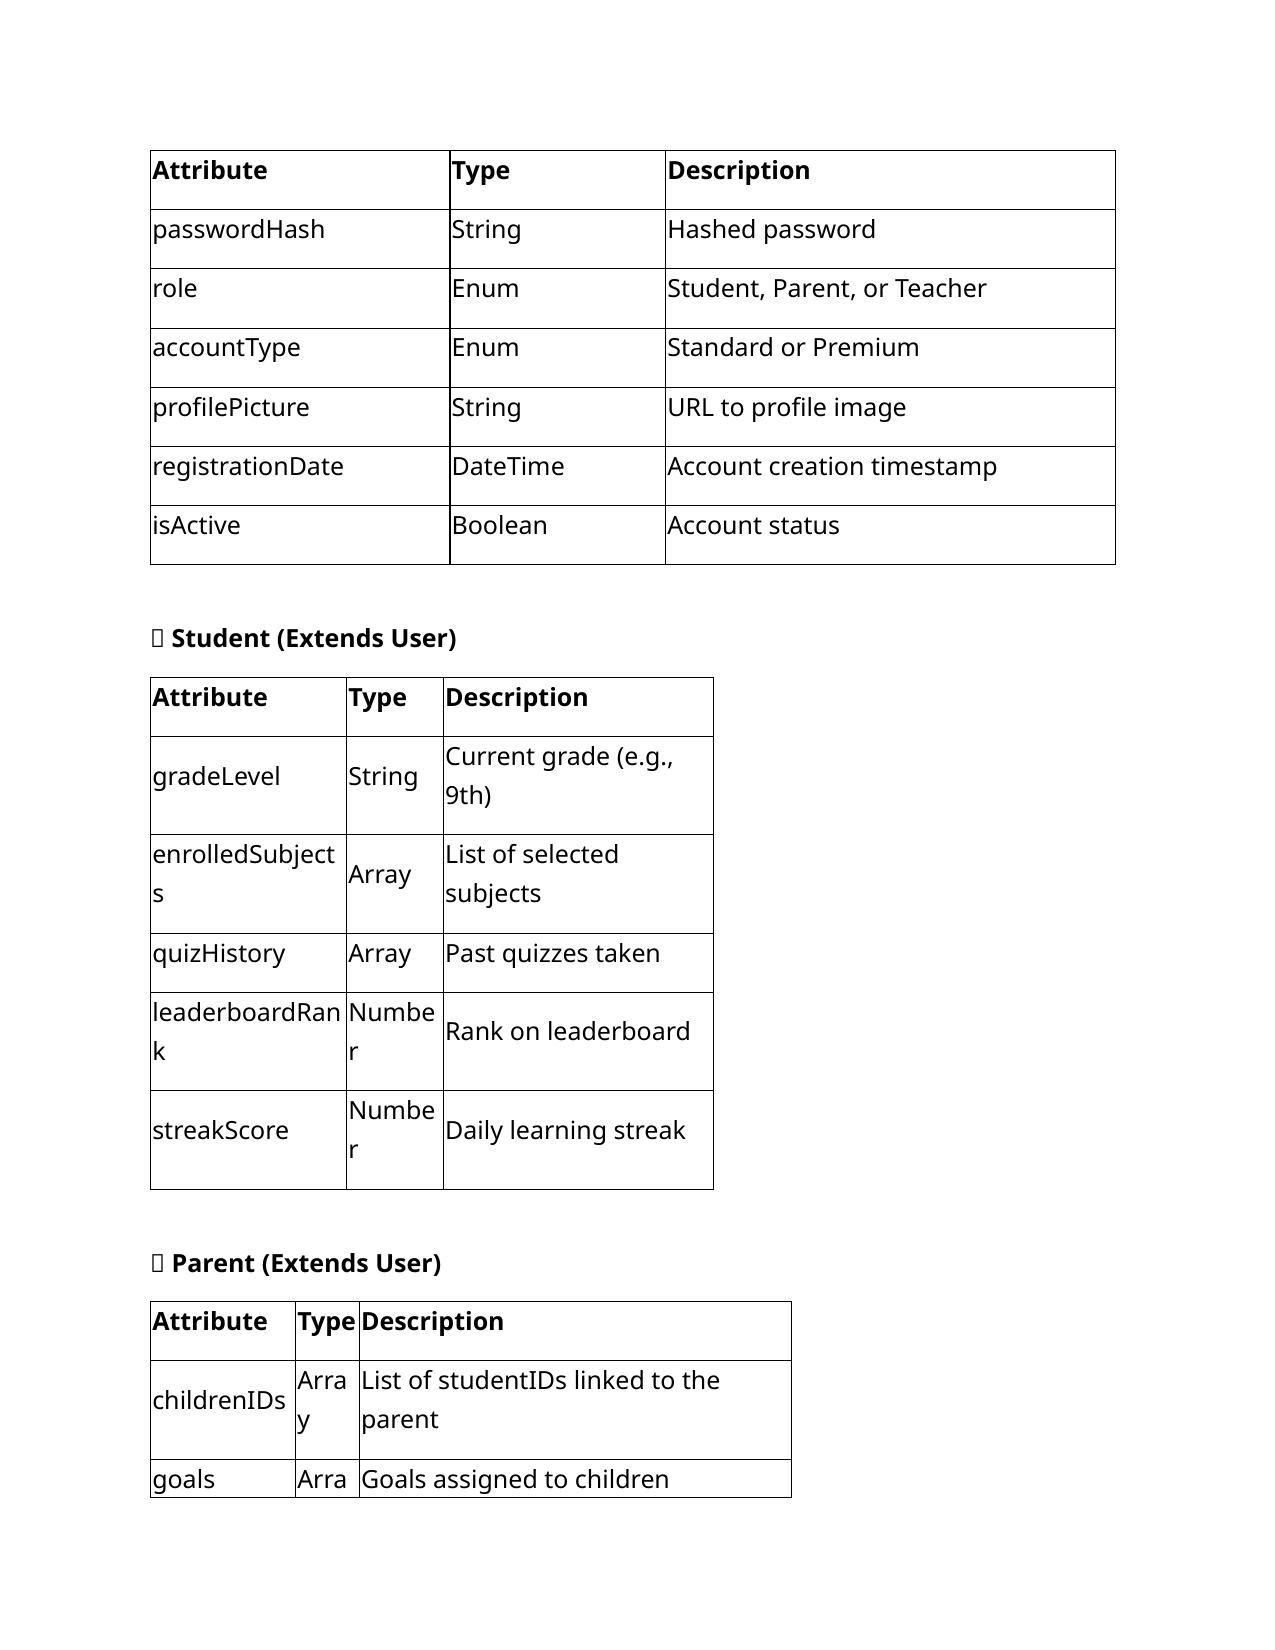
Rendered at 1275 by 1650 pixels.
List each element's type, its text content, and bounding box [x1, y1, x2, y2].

table_cell registrationDate [151, 447, 449, 505]
table_cell Standard or Premium [666, 329, 1115, 387]
table_cell Array [296, 1460, 359, 1497]
table_cell Array [347, 835, 443, 933]
table_cell leaderboardRank [151, 993, 346, 1090]
table_cell role [151, 269, 449, 327]
table_header Description [666, 151, 1115, 209]
table_cell gradeLevel [151, 737, 346, 834]
table_cell Rank on leaderboard [444, 993, 713, 1090]
table_cell enrolledSubjects [151, 835, 346, 933]
table_header Description [444, 678, 713, 736]
table_cell Array [347, 934, 443, 992]
table_cell profilePicture [151, 388, 449, 446]
table_header Type [347, 678, 443, 736]
table_cell Account creation timestamp [666, 447, 1115, 505]
table_header Attribute [151, 1302, 295, 1360]
table_cell Daily learning streak [444, 1091, 713, 1188]
table_cell Student, Parent, or Teacher [666, 269, 1115, 327]
table_cell Hashed password [666, 210, 1115, 268]
table_cell String [451, 210, 665, 268]
table_cell List of studentIDs linked to the parent [360, 1361, 791, 1459]
table_cell passwordHash [151, 210, 449, 268]
table_header Type [451, 151, 665, 209]
table_cell Past quizzes taken [444, 934, 713, 992]
table_cell Enum [451, 329, 665, 387]
table_cell Number [347, 993, 443, 1090]
text 🔹 Student (Extends User) [150, 621, 1125, 655]
table_cell Current grade (e.g., 9th) [444, 737, 713, 834]
table_cell Array [296, 1361, 359, 1459]
table_cell quizHistory [151, 934, 346, 992]
table_cell streakScore [151, 1091, 346, 1188]
table_cell isActive [151, 506, 449, 564]
table_cell childrenIDs [151, 1361, 295, 1459]
table_header Description [360, 1302, 791, 1360]
table_cell URL to profile image [666, 388, 1115, 446]
table_cell DateTime [451, 447, 665, 505]
table_cell Number [347, 1091, 443, 1188]
table_header Type [296, 1302, 359, 1360]
table_cell goals [151, 1460, 295, 1497]
table_cell Account status [666, 506, 1115, 564]
table_cell accountType [151, 329, 449, 387]
table_cell List of selected subjects [444, 835, 713, 933]
table_header Attribute [151, 678, 346, 736]
text 🔹 Parent (Extends User) [150, 1245, 1125, 1279]
table_cell Boolean [451, 506, 665, 564]
table_header Attribute [151, 151, 449, 209]
table_cell String [347, 737, 443, 834]
table_cell Enum [451, 269, 665, 327]
table_cell String [451, 388, 665, 446]
table_cell Goals assigned to children [360, 1460, 791, 1497]
